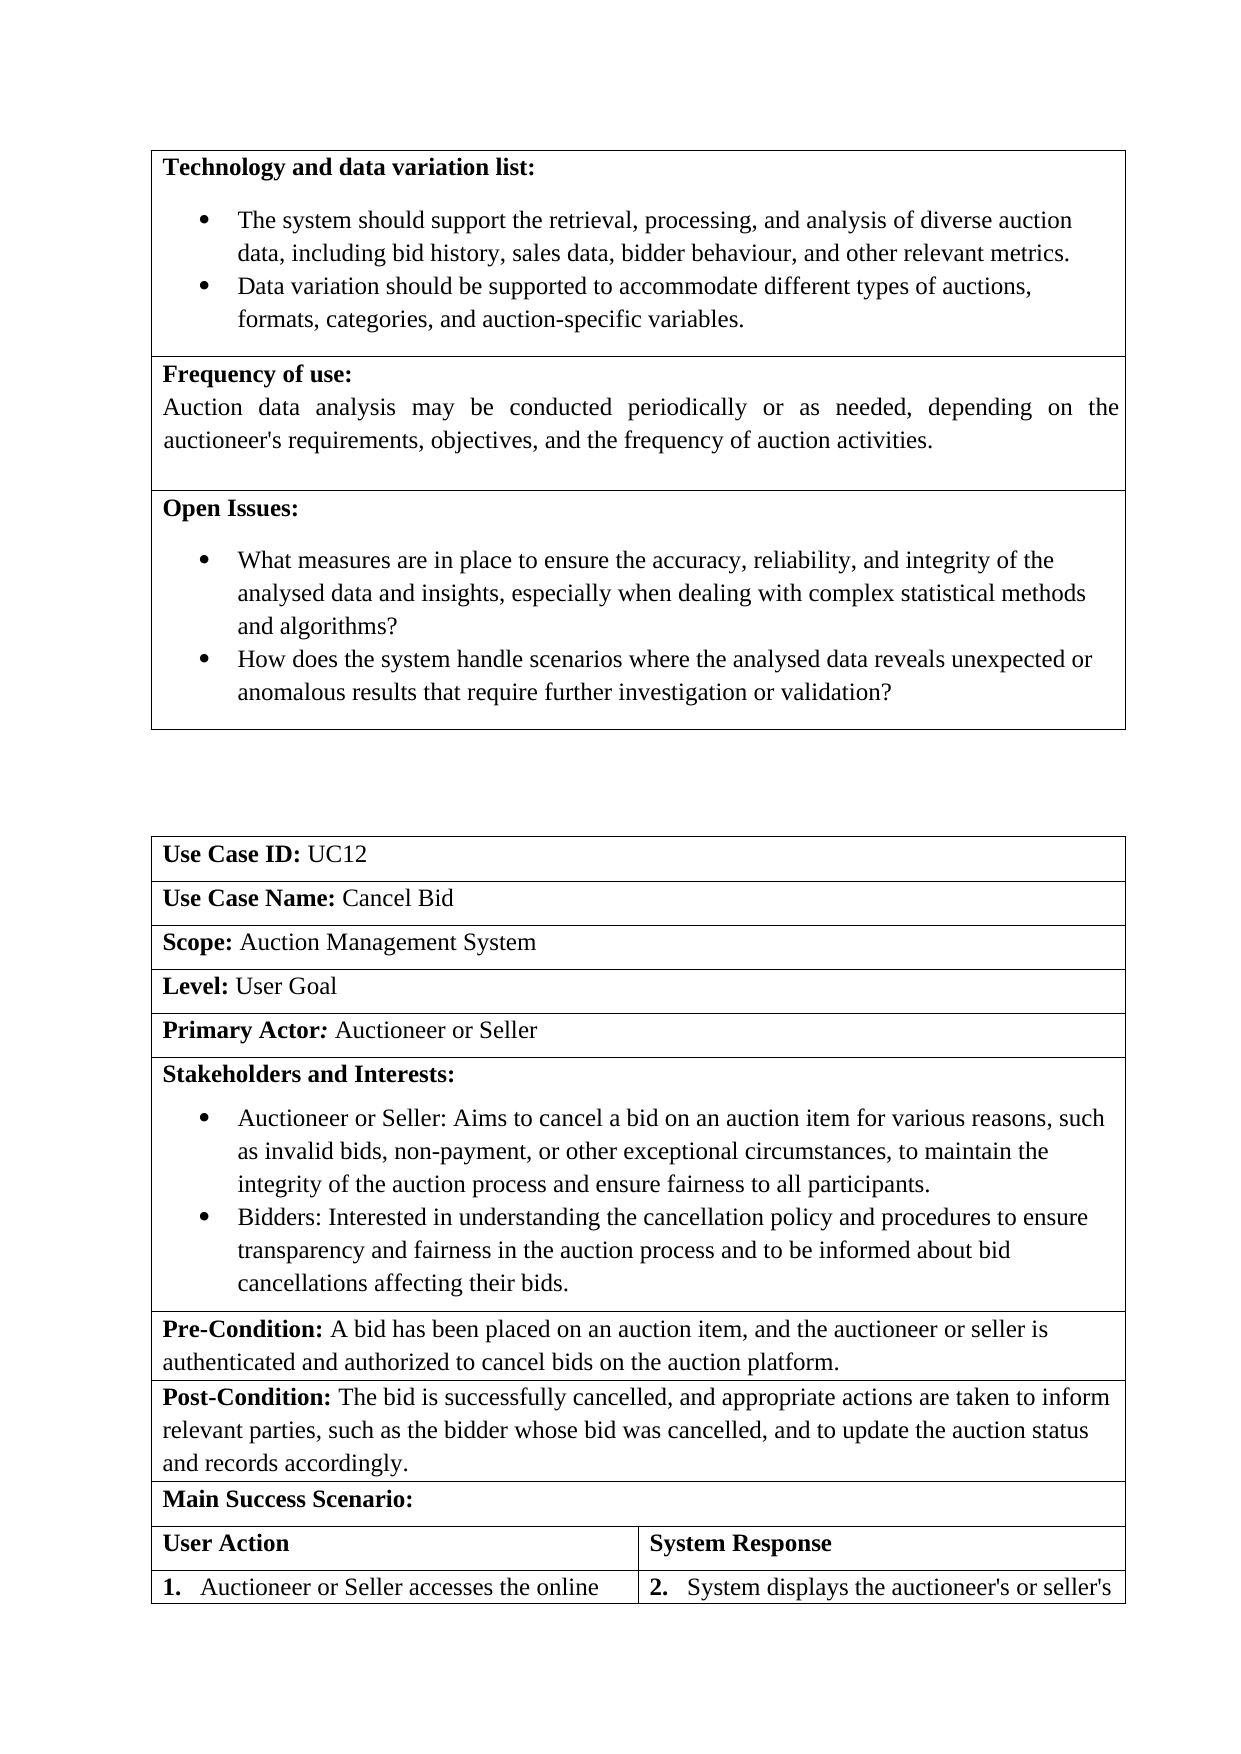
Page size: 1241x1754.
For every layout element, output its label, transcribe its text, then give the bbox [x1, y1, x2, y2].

table_cell User Action [152, 1527, 638, 1570]
table_cell Frequency of use: Auction data analysis may be conducted periodically or as needed, depending on the auctioneer's requirements, objectives, and the frequency of auction activities. [152, 357, 1125, 490]
table_header Use Case ID: UC12 [152, 837, 1125, 881]
table_cell System Response [639, 1527, 1125, 1570]
table_cell Level: User Goal [152, 970, 1125, 1013]
table_cell Use Case Name: Cancel Bid [152, 882, 1125, 924]
table_cell Main Success Scenario: [152, 1482, 1125, 1526]
table_cell Post-Condition: The bid is successfully cancelled, and appropriate actions are taken to inform relevant parties, such as the bidder whose bid was cancelled, and to update the auction status and records accordingly. [152, 1381, 1125, 1481]
table_cell Open Issues: What measures are in place to ensure the accuracy, reliability, and integrity of the analysed data and insights, especially when dealing with complex statistical methods and algorithms? How does the system handle scenarios where the analysed data reveals unexpected or anomalous results that require further investigation or validation? [152, 491, 1125, 729]
table_cell Stakeholders and Interests: Auctioneer or Seller: Aims to cancel a bid on an auction item for various reasons, such as invalid bids, non-payment, or other exceptional circumstances, to maintain the integrity of the auction process and ensure fairness to all participants. Bidders: Interested in understanding the cancellation policy and procedures to ensure transparency and fairness in the auction process and to be informed about bid cancellations affecting their bids. [152, 1058, 1125, 1311]
table_cell Scope: Auction Management System [152, 926, 1125, 969]
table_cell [152, 1571, 638, 1603]
table_cell Technology and data variation list: The system should support the retrieval, processing, and analysis of diverse auction data, including bid history, sales data, bidder behaviour, and other relevant metrics. Data variation should be supported to accommodate different types of auctions, formats, categories, and auction-specific variables. [152, 151, 1125, 356]
table_cell Pre-Condition: A bid has been placed on an auction item, and the auctioneer or seller is authenticated and authorized to cancel bids on the auction platform. [152, 1312, 1125, 1380]
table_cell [639, 1571, 1125, 1603]
table_cell Primary Actor: Auctioneer or Seller [152, 1014, 1125, 1057]
